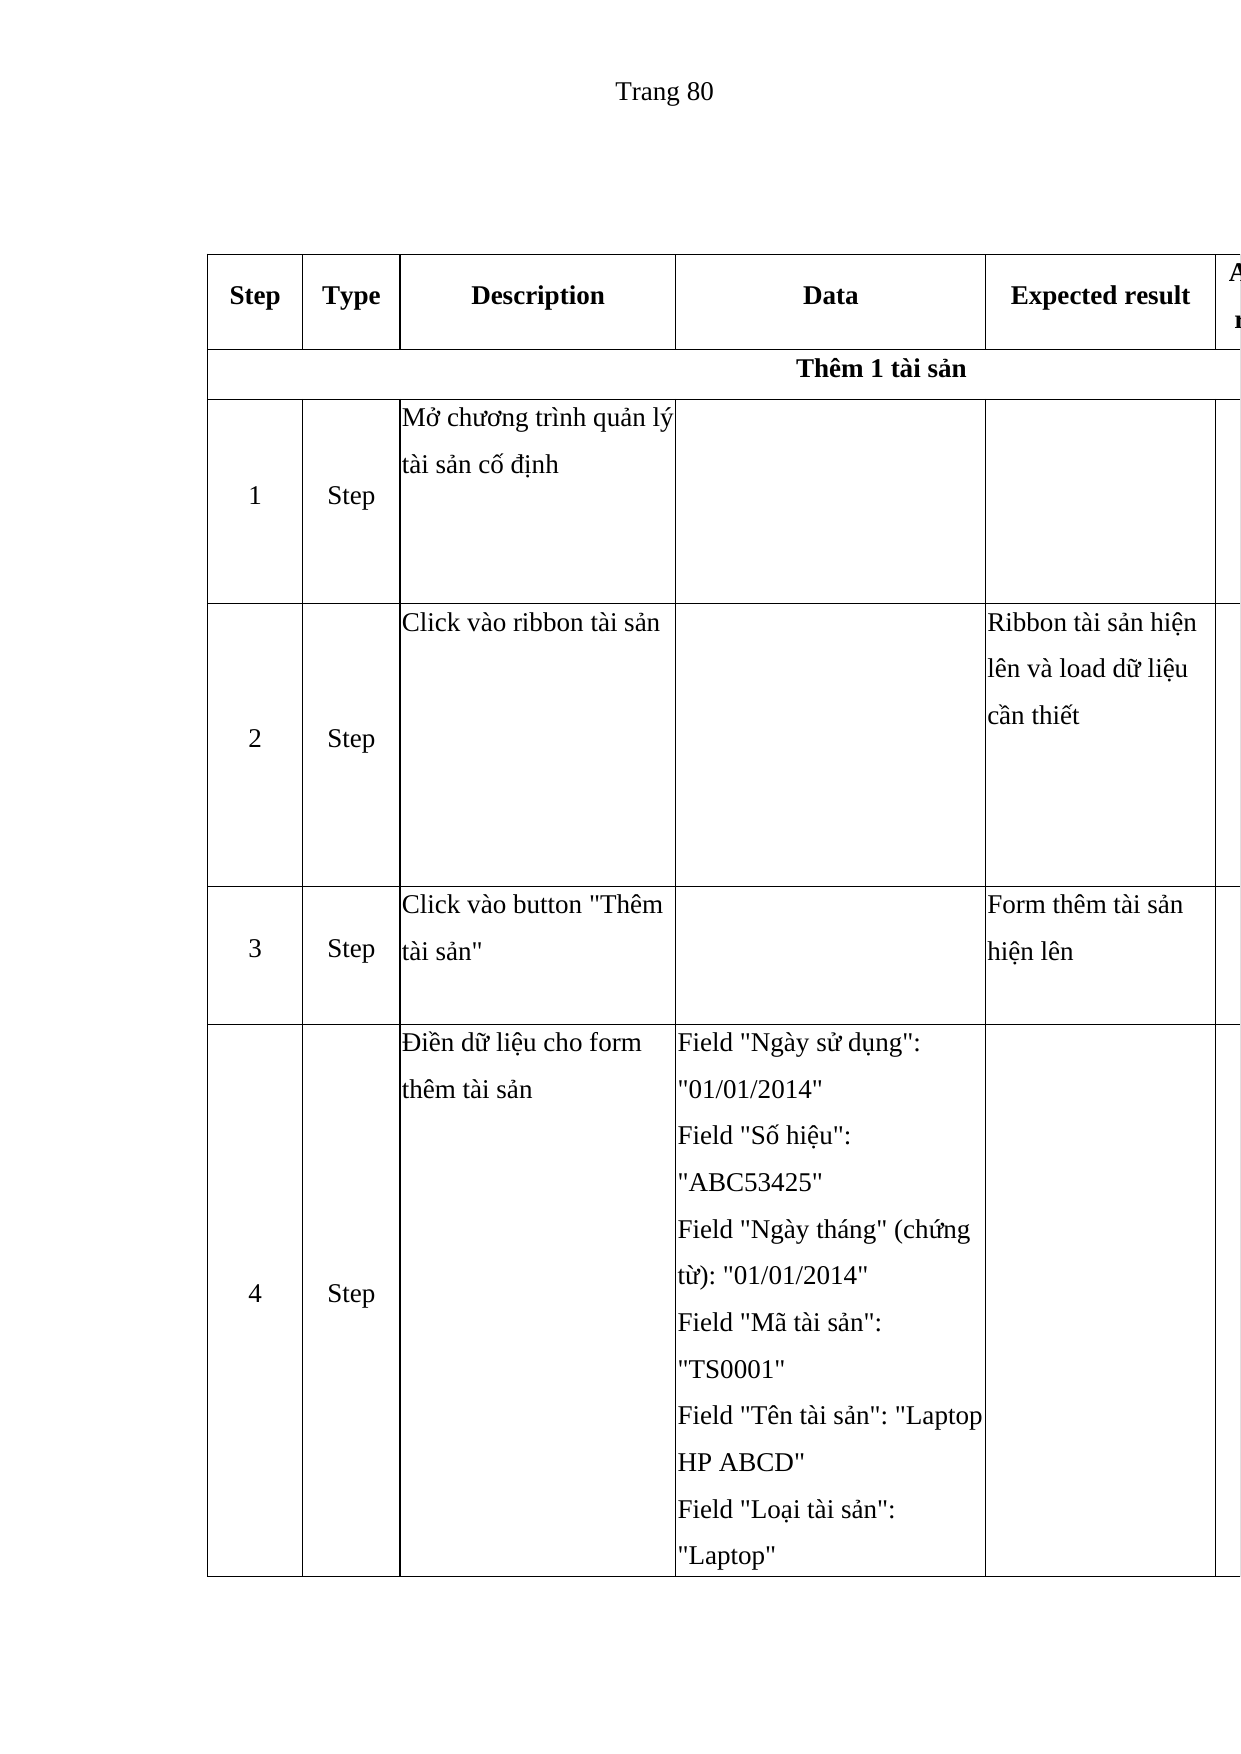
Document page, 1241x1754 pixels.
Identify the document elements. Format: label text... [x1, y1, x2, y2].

table_header Step [208, 255, 302, 349]
table_cell [1216, 1025, 1240, 1576]
table_cell Click vào button "Thêm tài sản" [401, 887, 675, 1023]
table_cell [676, 400, 985, 603]
table_cell Step [303, 887, 399, 1023]
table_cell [676, 1025, 985, 1576]
table_cell [1216, 887, 1240, 1023]
table_cell [986, 400, 1215, 603]
table_header Type [303, 255, 399, 349]
table_cell Thêm 1 tài sản [208, 350, 1240, 399]
table_cell [986, 1025, 1215, 1576]
table_cell 2 [208, 604, 302, 886]
table_cell Step [303, 400, 399, 603]
table_cell 4 [208, 1025, 302, 1576]
table_header Actual result [1216, 255, 1240, 349]
table_header Description [401, 255, 675, 349]
table_cell Form thêm tài sản hiện lên [986, 887, 1215, 1023]
table_cell [1216, 400, 1240, 603]
table_cell [1216, 604, 1240, 886]
table_cell [676, 604, 985, 886]
table_cell 3 [208, 887, 302, 1023]
table_cell Click vào ribbon tài sản [401, 604, 675, 886]
table_header Data [676, 255, 985, 349]
table_cell Step [303, 604, 399, 886]
table_cell 1 [208, 400, 302, 603]
table_cell Step [303, 1025, 399, 1576]
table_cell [401, 1025, 675, 1576]
table_cell [676, 887, 985, 1023]
table_cell Ribbon tài sản hiện lên và load dữ liệu cần thiết [986, 604, 1215, 886]
table_header Expected result [986, 255, 1215, 349]
table_cell Mở chương trình quản lý tài sản cố định [401, 400, 675, 603]
